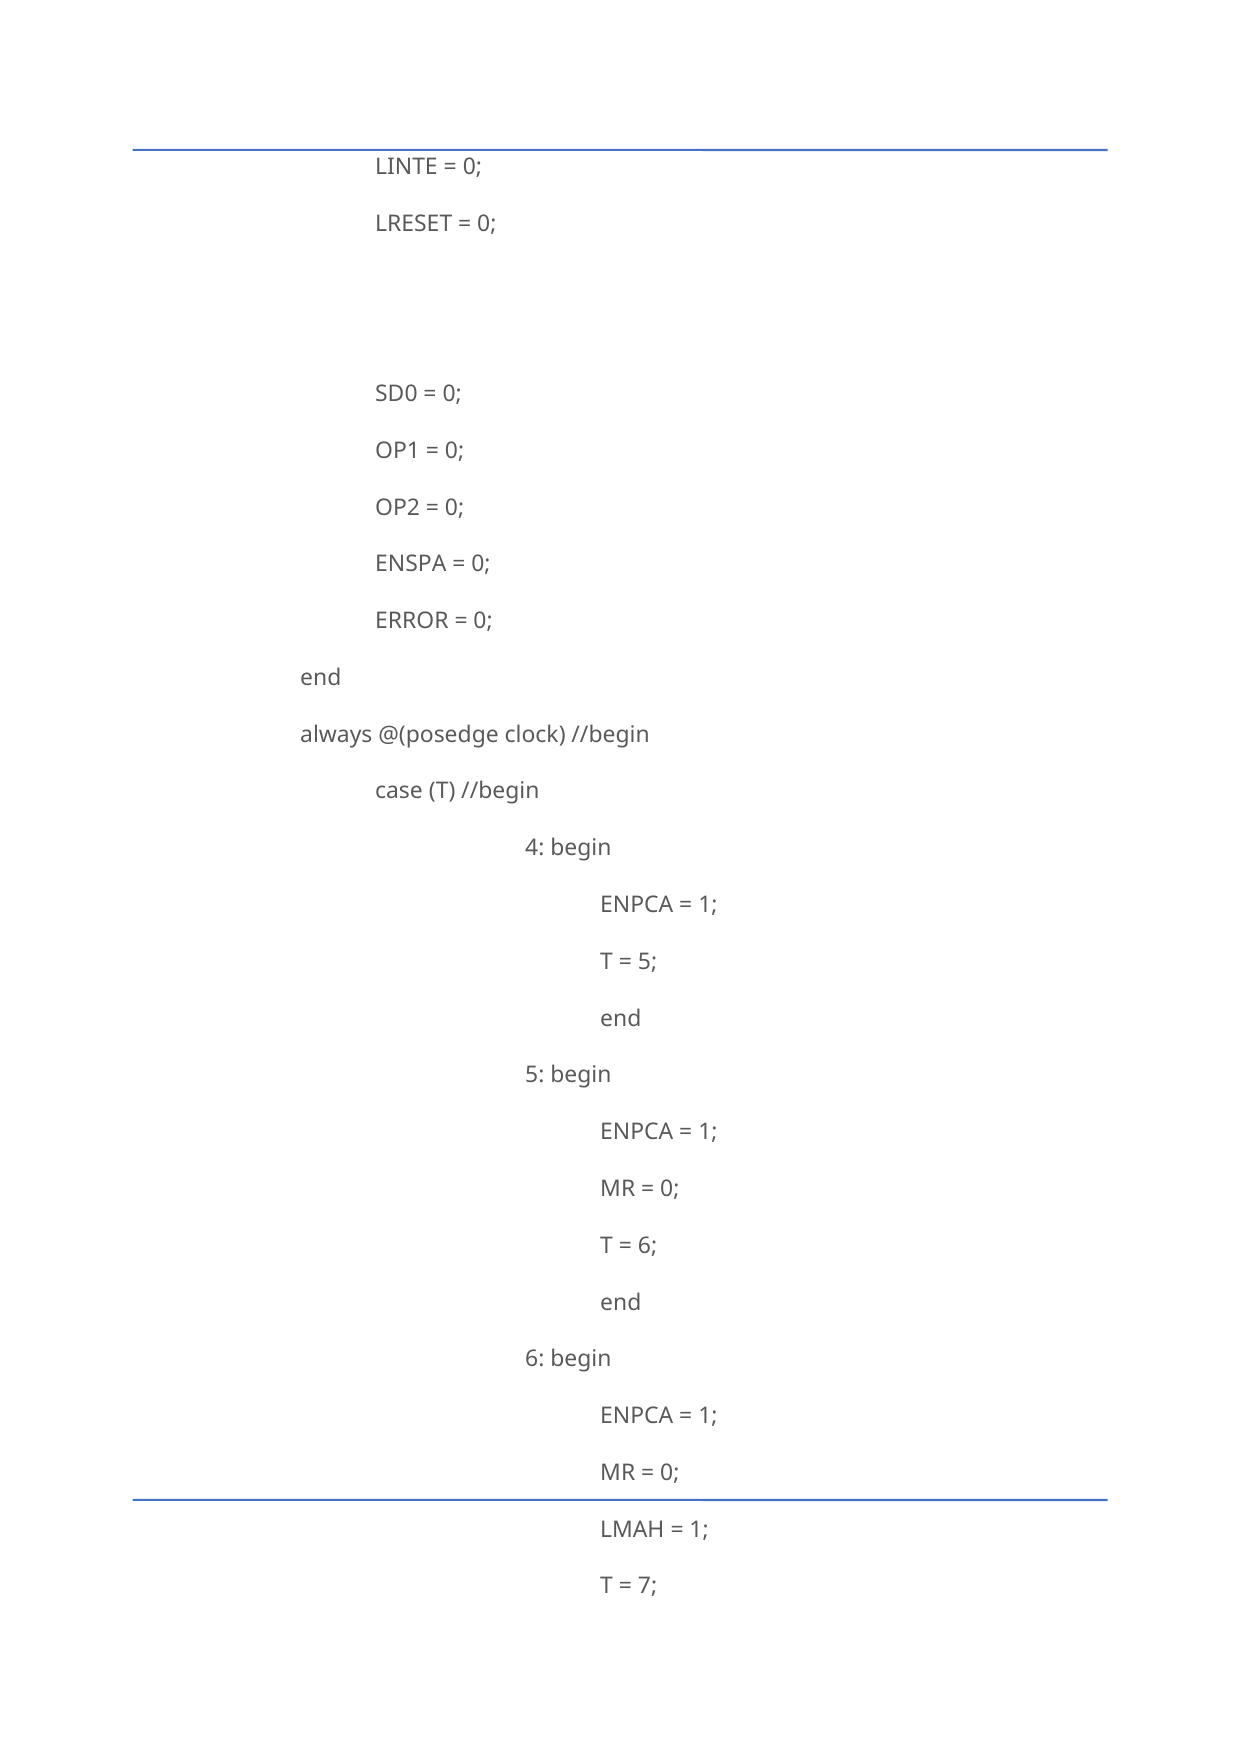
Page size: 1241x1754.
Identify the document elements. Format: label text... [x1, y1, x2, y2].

text ENPCA = 1; [225, 1115, 1090, 1146]
text end [225, 1002, 1090, 1033]
text end [225, 1285, 1090, 1317]
text OP2 = 0; [225, 491, 1090, 522]
text OP1 = 0; [225, 434, 1090, 465]
text 6: begin [225, 1342, 1090, 1373]
text T = 7; [225, 1569, 1090, 1601]
text T = 5; [225, 945, 1090, 976]
text MR = 0; [225, 1456, 1090, 1487]
text 4: begin [225, 831, 1090, 862]
text ENSPA = 0; [225, 547, 1090, 579]
text MR = 0; [225, 1172, 1090, 1203]
text case (T) //begin [225, 774, 1090, 806]
text SD0 = 0; [225, 377, 1090, 408]
text ENPCA = 1; [225, 1399, 1090, 1430]
text always @(posedge clock) //begin [225, 718, 1090, 749]
text LINTE = 0; [225, 150, 1090, 181]
text 5: begin [225, 1058, 1090, 1089]
text ENPCA = 1; [225, 888, 1090, 919]
text LRESET = 0; [225, 207, 1090, 238]
text T = 6; [225, 1229, 1090, 1260]
text ERROR = 0; [225, 604, 1090, 635]
text end [225, 661, 1090, 692]
text LMAH = 1; [225, 1512, 1090, 1544]
